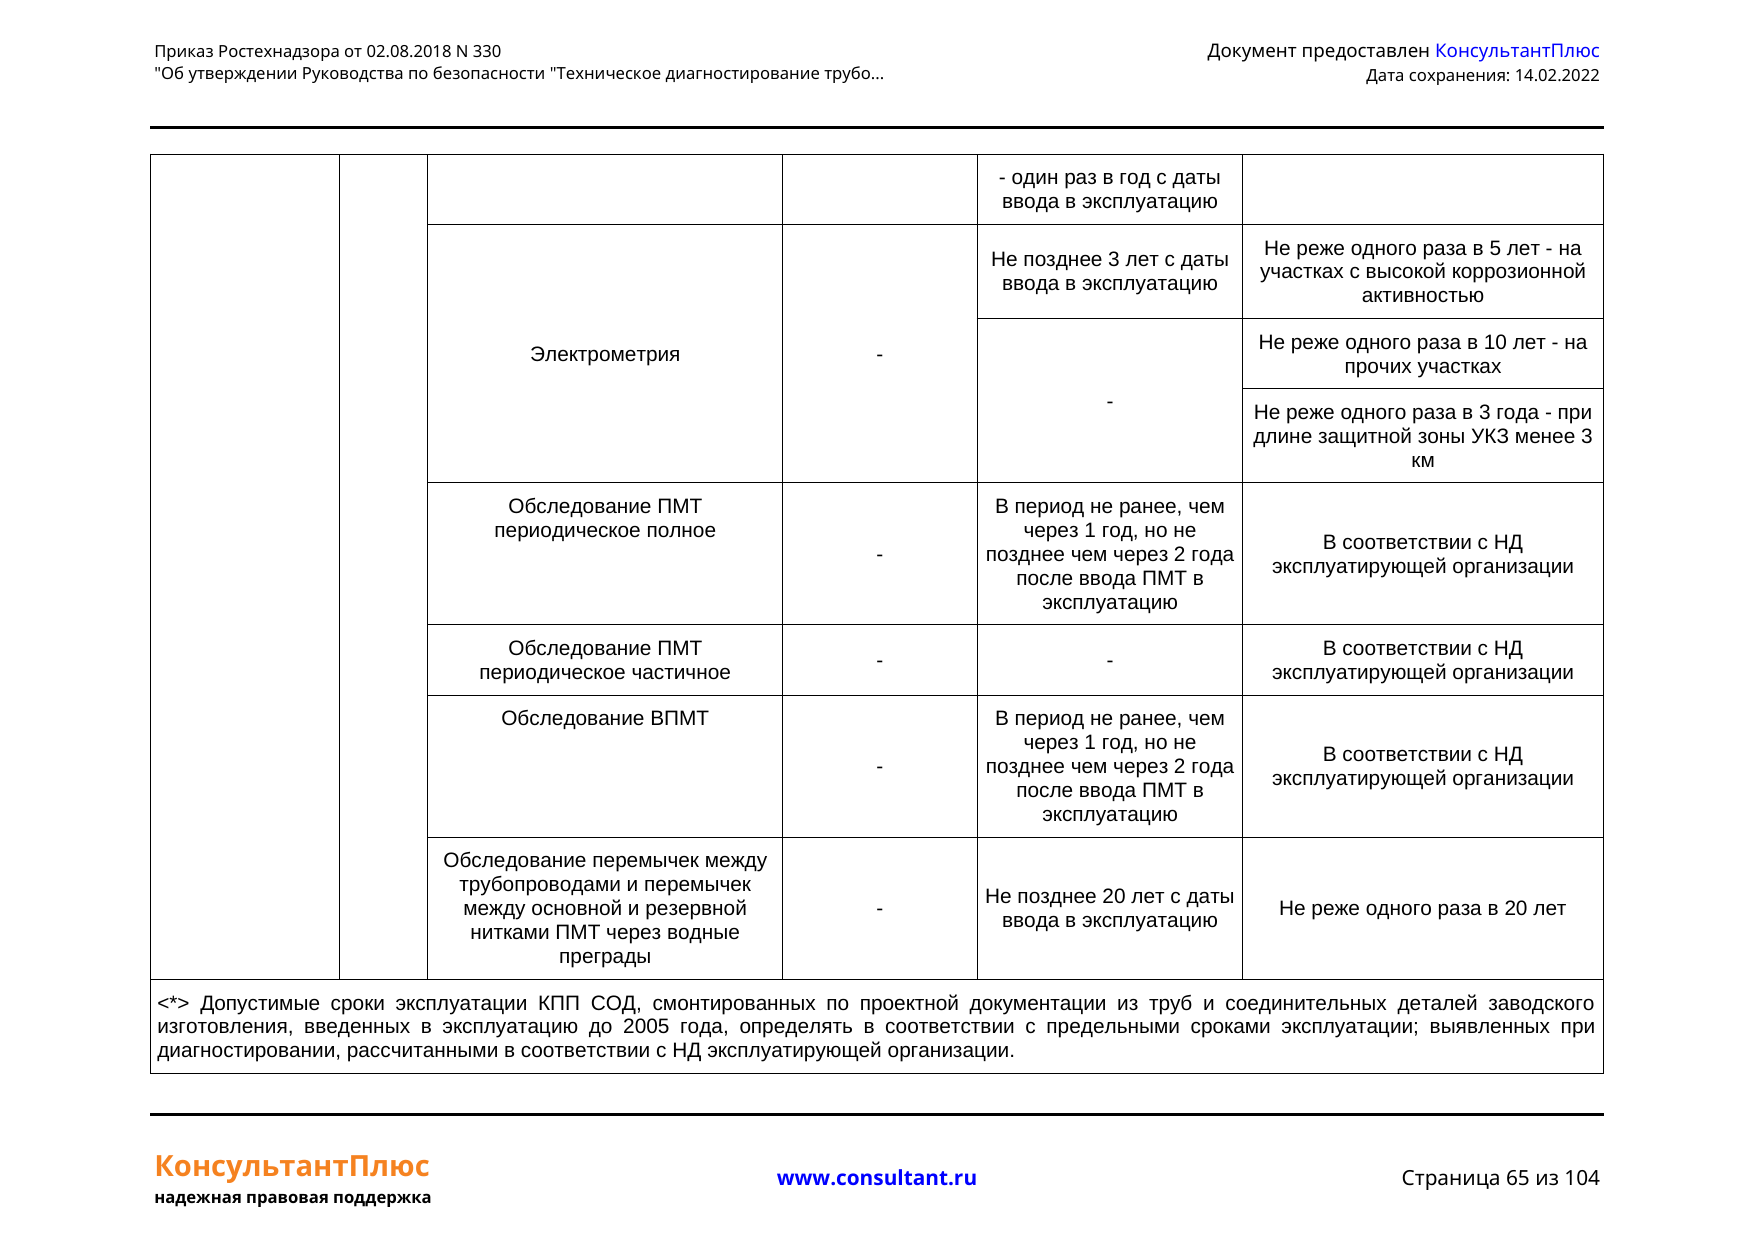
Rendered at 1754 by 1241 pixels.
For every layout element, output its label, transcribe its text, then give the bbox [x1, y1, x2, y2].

table_cell - [978, 319, 1242, 482]
table_cell - [783, 483, 977, 624]
table_cell - [783, 696, 977, 837]
table_cell - [978, 625, 1242, 694]
table_cell В соответствии с НД эксплуатирующей организации [1243, 625, 1603, 694]
table_cell - [783, 838, 977, 979]
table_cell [1243, 155, 1603, 224]
table_cell Обследование ПМТ периодическое частичное [428, 625, 782, 694]
table_cell Не позднее 20 лет с даты ввода в эксплуатацию [978, 838, 1242, 979]
table_cell Обследование ПМТ периодическое полное [428, 483, 782, 624]
table_cell Не реже одного раза в 3 года - при длине защитной зоны УКЗ менее 3 км [1243, 389, 1603, 482]
table_cell В период не ранее, чем через 1 год, но не позднее чем через 2 года после ввода ПМТ в эксплуатацию [978, 483, 1242, 624]
table_cell В соответствии с НД эксплуатирующей организации [1243, 696, 1603, 837]
table_cell Не реже одного раза в 5 лет - на участках с высокой коррозионной активностью [1243, 225, 1603, 318]
table_cell - [783, 625, 977, 694]
table_cell - [783, 225, 977, 482]
table_cell - [783, 155, 977, 224]
table_cell В период не ранее, чем через 1 год, но не позднее чем через 2 года после ввода ПМТ в эксплуатацию [978, 696, 1242, 837]
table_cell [428, 155, 782, 224]
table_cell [978, 155, 1242, 224]
table_cell Обследование ВПМТ [428, 696, 782, 837]
table_cell В соответствии с НД эксплуатирующей организации [1243, 483, 1603, 624]
table_cell Электрометрия [428, 225, 782, 482]
table_cell Обследование перемычек между трубопроводами и перемычек между основной и резервной нитками ПМТ через водные преграды [428, 838, 782, 979]
table_cell Не позднее 3 лет с даты ввода в эксплуатацию [978, 225, 1242, 318]
table_cell Не реже одного раза в 10 лет - на прочих участках [1243, 319, 1603, 388]
table_cell Не реже одного раза в 20 лет [1243, 838, 1603, 979]
table_cell <*> Допустимые сроки эксплуатации КПП СОД, смонтированных по проектной документации из труб и соединительных деталей заводского изготовления, введенных в эксплуатацию до 2005 года, определять в соответствии с предельными сроками эксплуатации; выявленных при диагностировании, рассчитанными в соответствии с НД эксплуатирующей организации. [151, 980, 1603, 1073]
